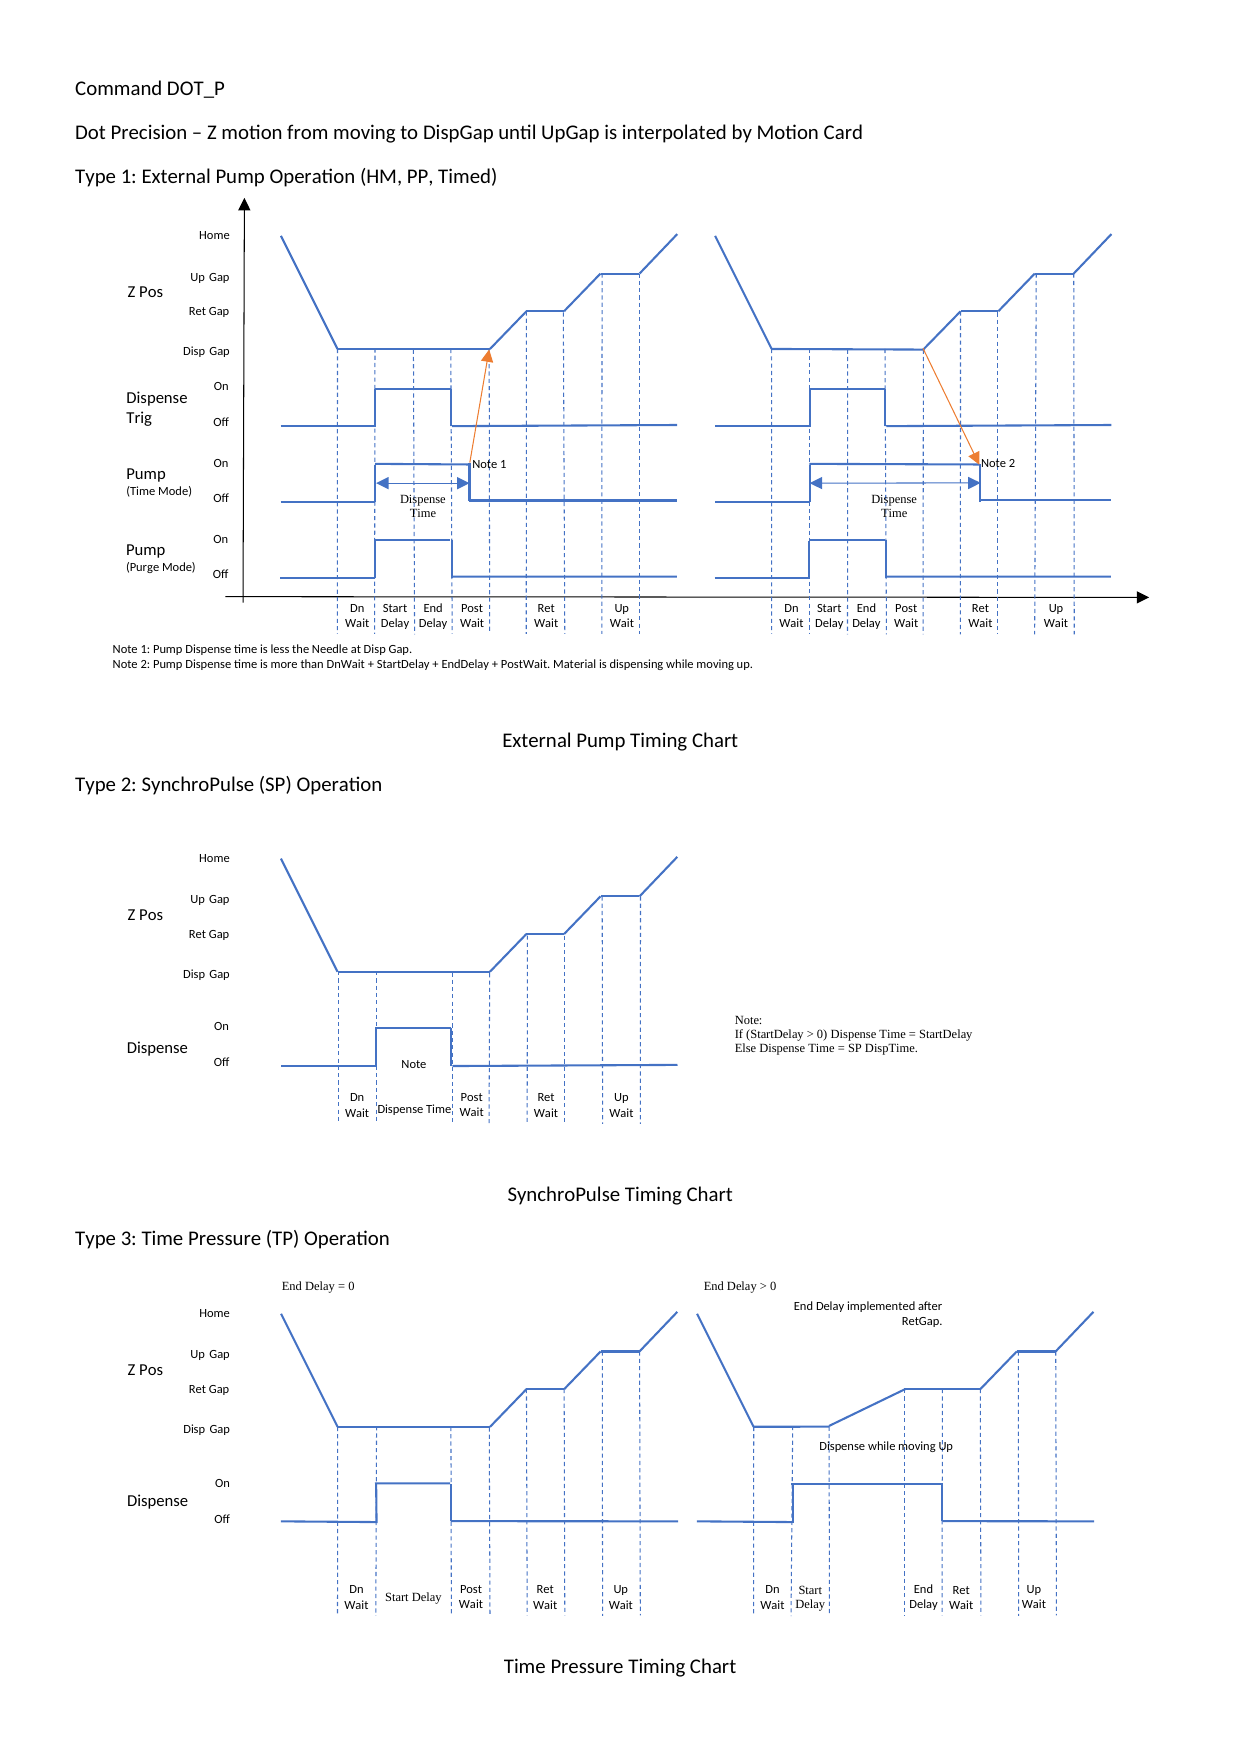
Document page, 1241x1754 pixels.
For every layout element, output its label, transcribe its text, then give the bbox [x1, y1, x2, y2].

text Command DOT_P [75, 75, 1165, 100]
text SynchroPulse Timing Chart [75, 1181, 1165, 1206]
text Type 1: External Pump Operation (HM, PP, Timed) [75, 163, 1165, 708]
text External Pump Timing Chart [75, 727, 1165, 752]
text Time Pressure Timing Chart [75, 1653, 1165, 1679]
text Dot Precision – Z motion from moving to DispGap until UpGap is interpolated by Motion Card [75, 119, 1165, 144]
text Type 2: SynchroPulse (SP) Operation [75, 771, 1165, 796]
text Type 3: Time Pressure (TP) Operation [75, 1225, 1165, 1250]
